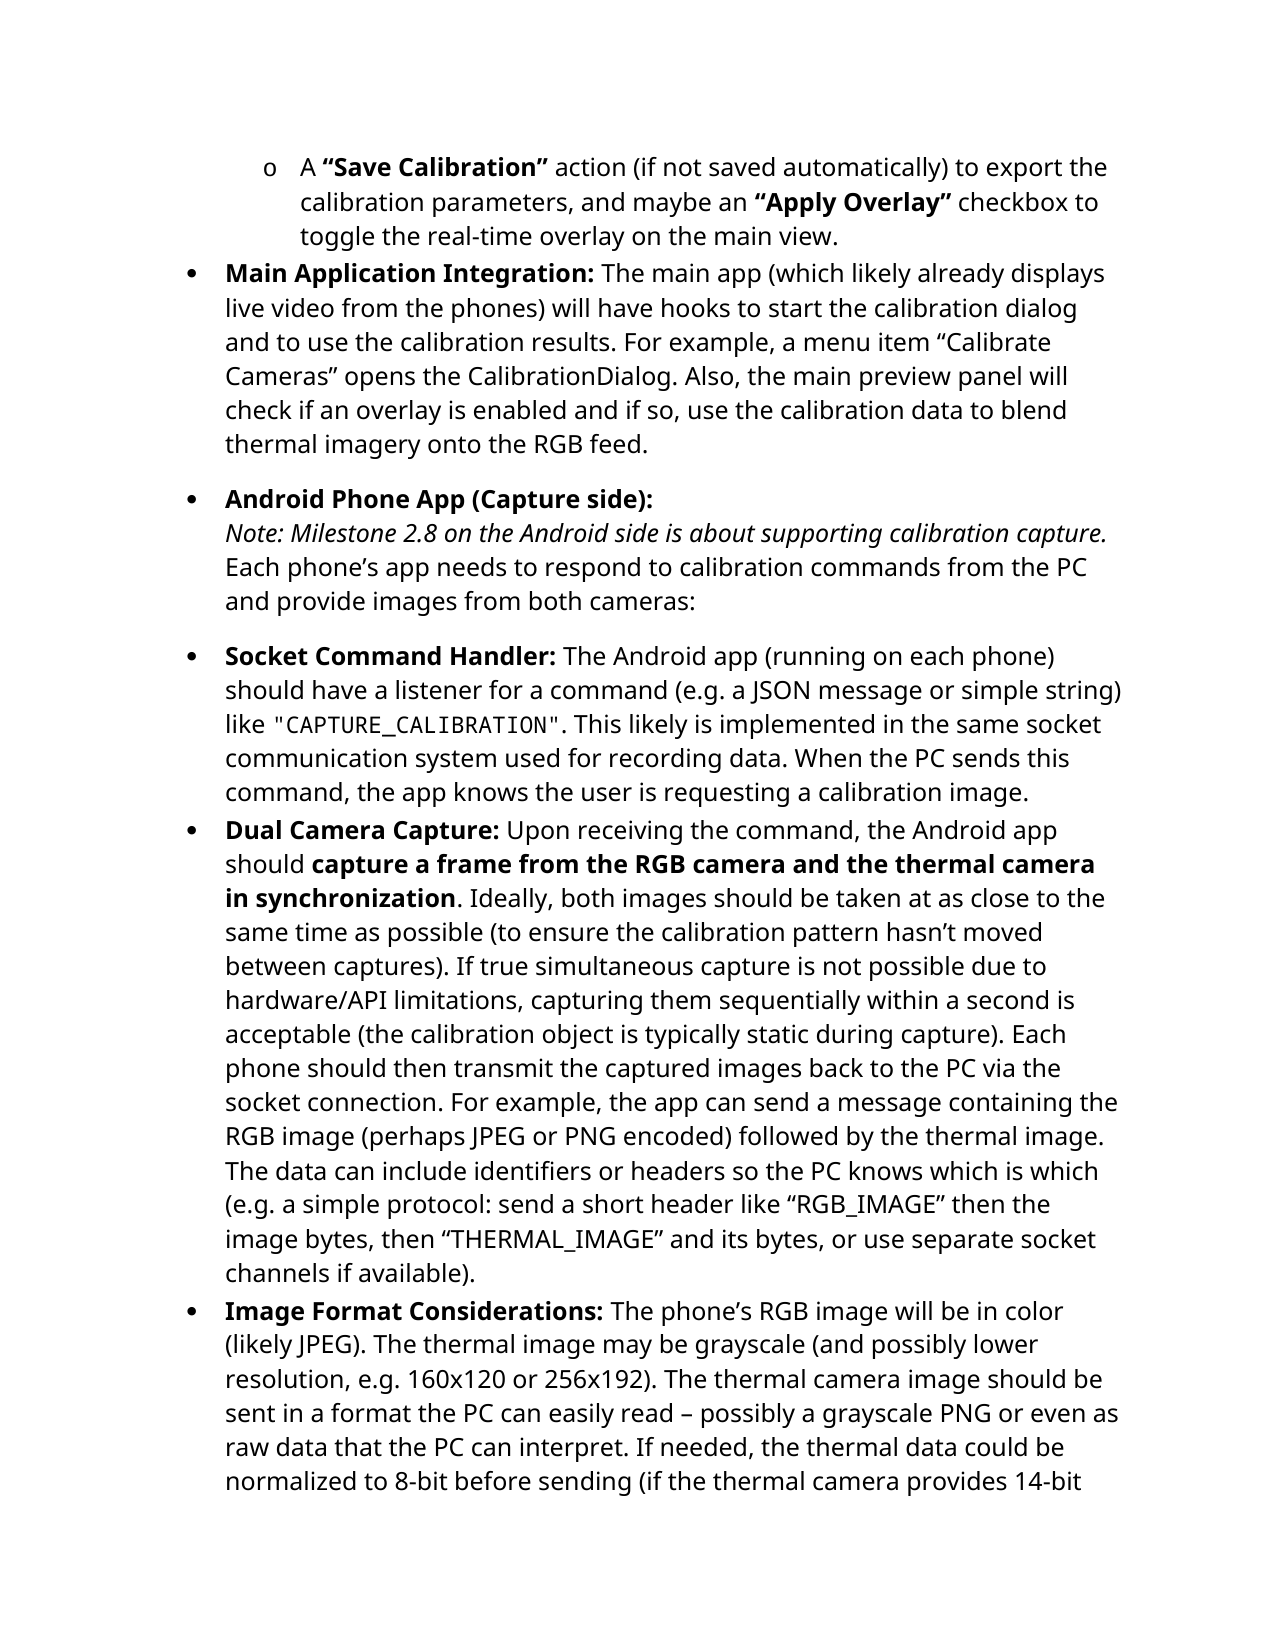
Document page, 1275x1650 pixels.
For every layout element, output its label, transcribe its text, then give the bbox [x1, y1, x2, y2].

list Main Application Integration: The main app (which likely already displays live video from the phones) will have hooks to start the calibration dialog and to use the calibration results. For example, a menu item “Calibrate Cameras” opens the CalibrationDialog. Also, the main preview panel will check if an overlay is enabled and if so, use the calibration data to blend thermal imagery onto the RGB feed. [187, 256, 1125, 461]
list A “Save Calibration” action (if not saved automatically) to export the calibration parameters, and maybe an “Apply Overlay” checkbox to toggle the real-time overlay on the main view. [262, 150, 1125, 252]
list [187, 1293, 1125, 1497]
list Android Phone App (Capture side): Note: Milestone 2.8 on the Android side is about supporting calibration capture. Each phone’s app needs to respond to calibration commands from the PC and provide images from both cameras: [187, 481, 1125, 618]
list Dual Camera Capture: Upon receiving the command, the Android app should capture a frame from the RGB camera and the thermal camera in synchronization. Ideally, both images should be taken at as close to the same time as possible (to ensure the calibration pattern hasn’t moved between captures). If true simultaneous capture is not possible due to hardware/API limitations, capturing them sequentially within a second is acceptable (the calibration object is typically static during capture). Each phone should then transmit the captured images back to the PC via the socket connection. For example, the app can send a message containing the RGB image (perhaps JPEG or PNG encoded) followed by the thermal image. The data can include identifiers or headers so the PC knows which is which (e.g. a simple protocol: send a short header like “RGB_IMAGE” then the image bytes, then “THERMAL_IMAGE” and its bytes, or use separate socket channels if available). [187, 812, 1125, 1289]
list Socket Command Handler: The Android app (running on each phone) should have a listener for a command (e.g. a JSON message or simple string) like "CAPTURE_CALIBRATION". This likely is implemented in the same socket communication system used for recording data. When the PC sends this command, the app knows the user is requesting a calibration image. [187, 638, 1125, 809]
